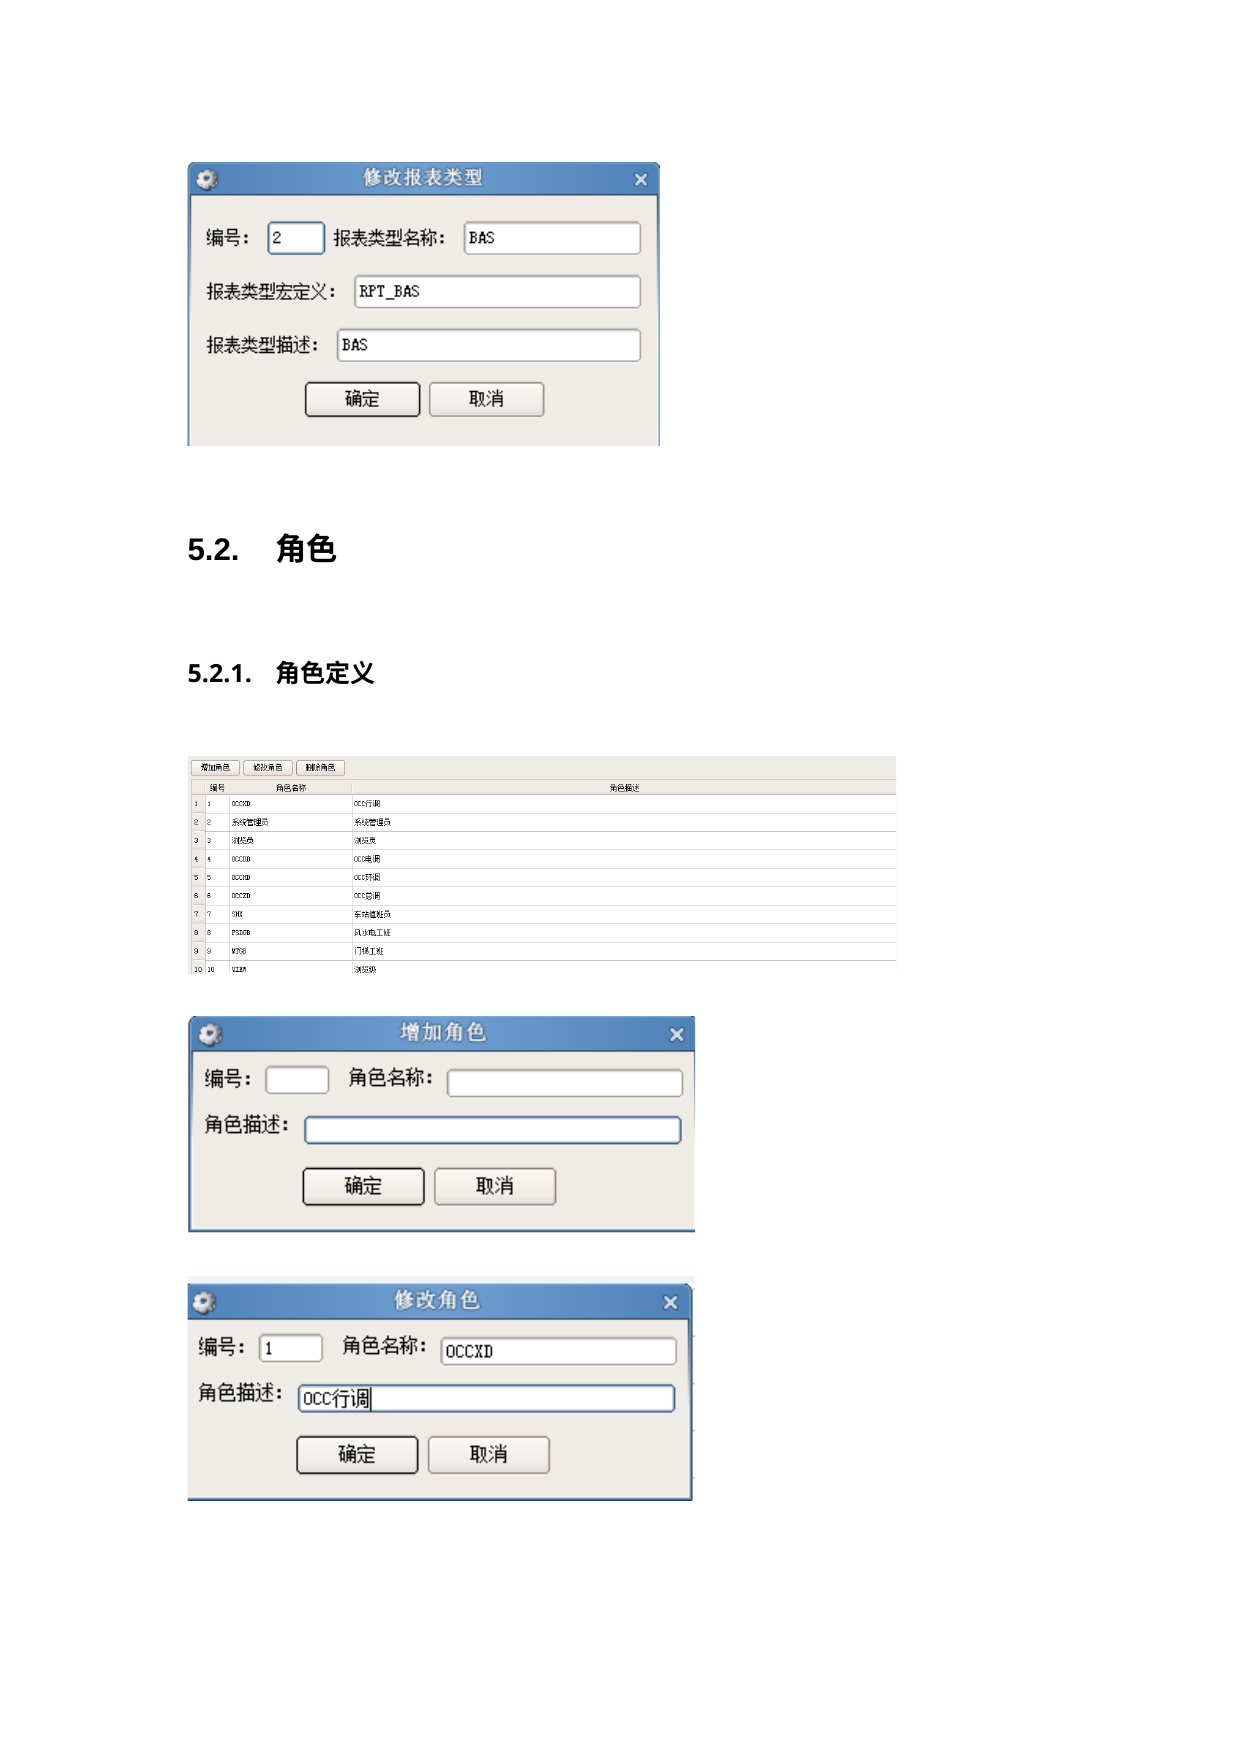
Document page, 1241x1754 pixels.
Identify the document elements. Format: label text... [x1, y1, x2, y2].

picture [187, 162, 660, 446]
subtitle 角色 [187, 514, 1053, 579]
subtitle 角色定义 [187, 639, 1053, 704]
picture [187, 1016, 696, 1234]
picture [187, 756, 897, 974]
picture [187, 1276, 696, 1501]
